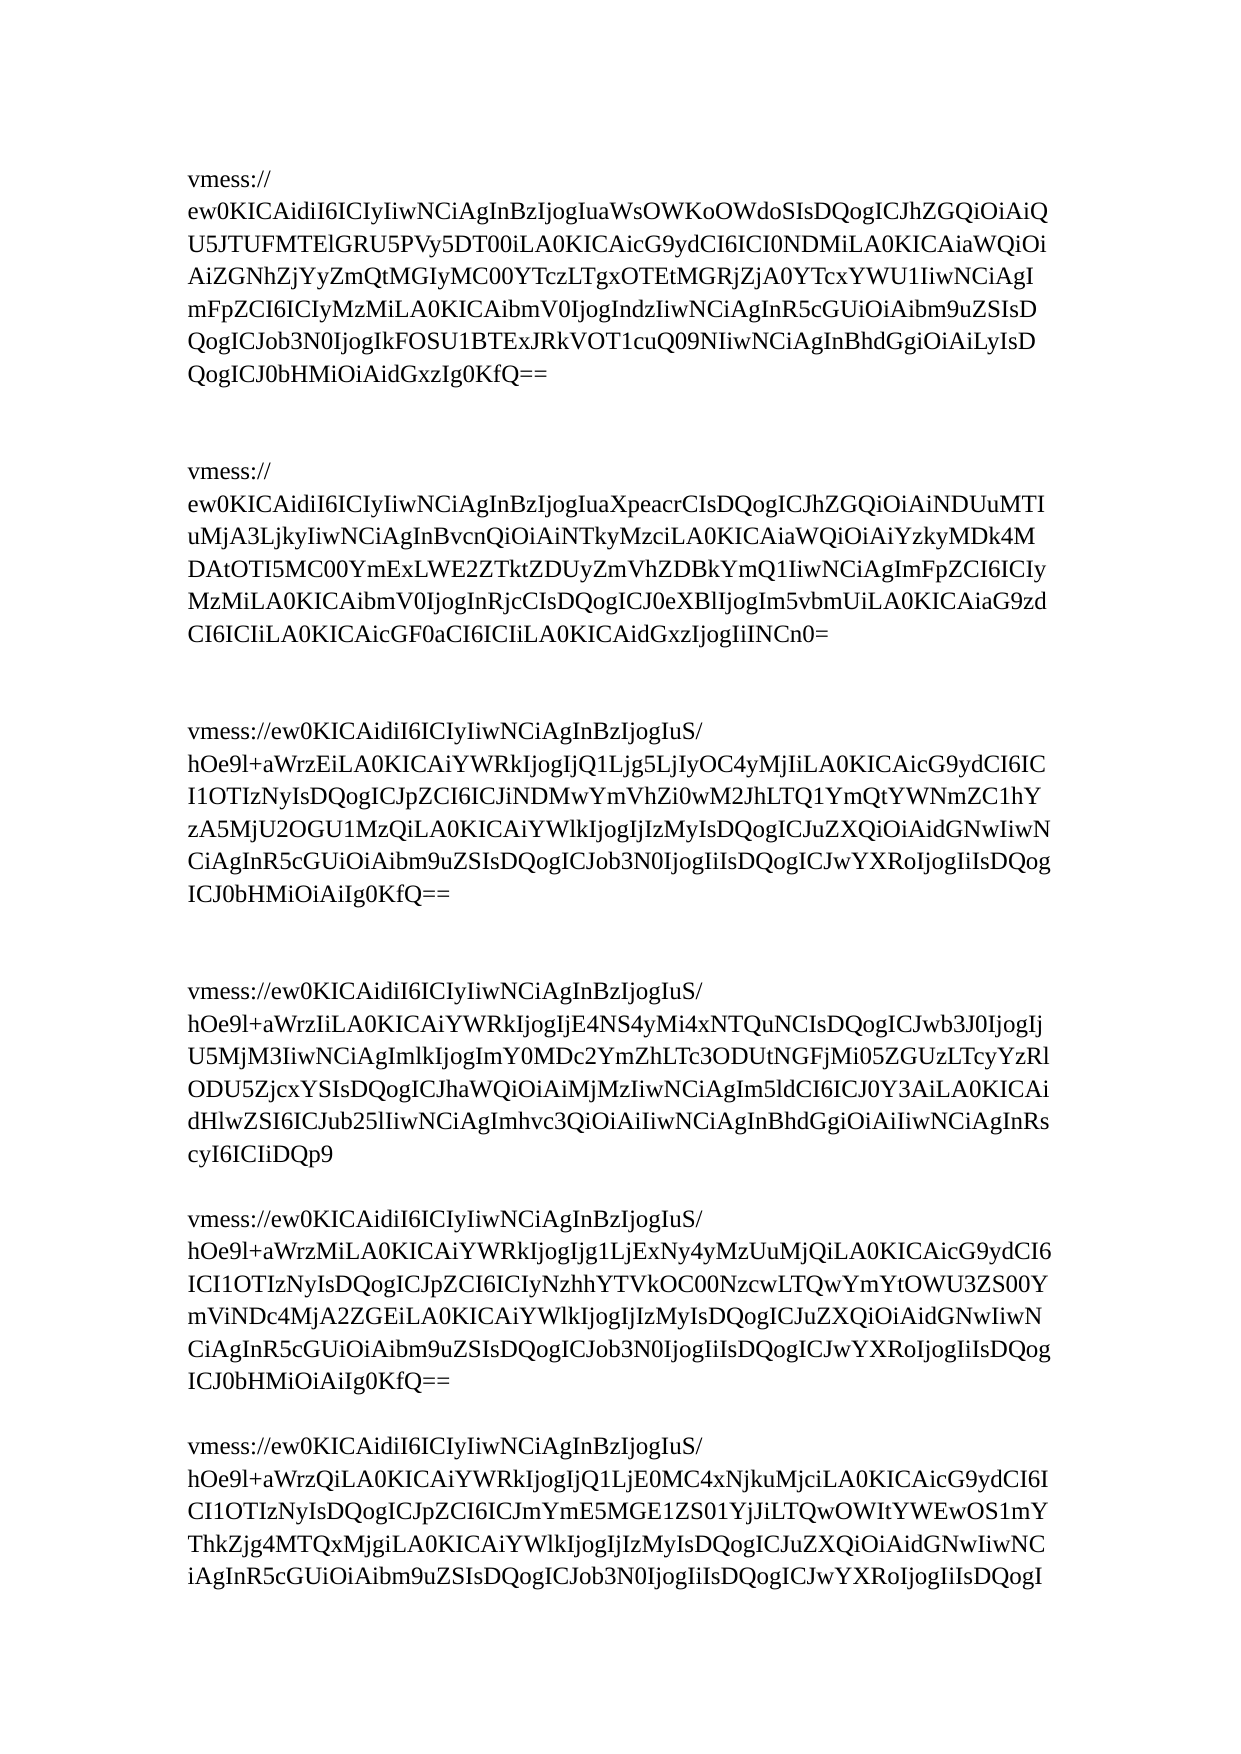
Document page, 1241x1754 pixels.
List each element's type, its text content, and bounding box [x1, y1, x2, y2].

text vmess://ew0KICAidiI6ICIyIiwNCiAgInBzIjogIuS/hOe9l+aWrzEiLA0KICAiYWRkIjogIjQ1Ljg5LjIyOC4yMjIiLA0KICAicG9ydCI6ICI1OTIzNyIsDQogICJpZCI6ICJiNDMwYmVhZi0wM2JhLTQ1YmQtYWNmZC1hYzA5MjU2OGU1MzQiLA0KICAiYWlkIjogIjIzMyIsDQogICJuZXQiOiAidGNwIiwNCiAgInR5cGUiOiAibm9uZSIsDQogICJob3N0IjogIiIsDQogICJwYXRoIjogIiIsDQogICJ0bHMiOiAiIg0KfQ== [187, 714, 1053, 909]
text vmess://ew0KICAidiI6ICIyIiwNCiAgInBzIjogIuS/hOe9l+aWrzIiLA0KICAiYWRkIjogIjE4NS4yMi4xNTQuNCIsDQogICJwb3J0IjogIjU5MjM3IiwNCiAgImlkIjogImY0MDc2YmZhLTc3ODUtNGFjMi05ZGUzLTcyYzRlODU5ZjcxYSIsDQogICJhaWQiOiAiMjMzIiwNCiAgIm5ldCI6ICJ0Y3AiLA0KICAidHlwZSI6ICJub25lIiwNCiAgImhvc3QiOiAiIiwNCiAgInBhdGgiOiAiIiwNCiAgInRscyI6ICIiDQp9 [187, 974, 1053, 1169]
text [187, 1429, 1053, 1592]
text vmess://ew0KICAidiI6ICIyIiwNCiAgInBzIjogIuS/hOe9l+aWrzMiLA0KICAiYWRkIjogIjg1LjExNy4yMzUuMjQiLA0KICAicG9ydCI6ICI1OTIzNyIsDQogICJpZCI6ICIyNzhhYTVkOC00NzcwLTQwYmYtOWU3ZS00YmViNDc4MjA2ZGEiLA0KICAiYWlkIjogIjIzMyIsDQogICJuZXQiOiAidGNwIiwNCiAgInR5cGUiOiAibm9uZSIsDQogICJob3N0IjogIiIsDQogICJwYXRoIjogIiIsDQogICJ0bHMiOiAiIg0KfQ== [187, 1202, 1053, 1397]
text vmess://ew0KICAidiI6ICIyIiwNCiAgInBzIjogIuaXpeacrCIsDQogICJhZGQiOiAiNDUuMTIuMjA3LjkyIiwNCiAgInBvcnQiOiAiNTkyMzciLA0KICAiaWQiOiAiYzkyMDk4MDAtOTI5MC00YmExLWE2ZTktZDUyZmVhZDBkYmQ1IiwNCiAgImFpZCI6ICIyMzMiLA0KICAibmV0IjogInRjcCIsDQogICJ0eXBlIjogIm5vbmUiLA0KICAiaG9zdCI6ICIiLA0KICAicGF0aCI6ICIiLA0KICAidGxzIjogIiINCn0= [187, 454, 1053, 649]
text vmess://ew0KICAidiI6ICIyIiwNCiAgInBzIjogIuaWsOWKoOWdoSIsDQogICJhZGQiOiAiQU5JTUFMTElGRU5PVy5DT00iLA0KICAicG9ydCI6ICI0NDMiLA0KICAiaWQiOiAiZGNhZjYyZmQtMGIyMC00YTczLTgxOTEtMGRjZjA0YTcxYWU1IiwNCiAgImFpZCI6ICIyMzMiLA0KICAibmV0IjogIndzIiwNCiAgInR5cGUiOiAibm9uZSIsDQogICJob3N0IjogIkFOSU1BTExJRkVOT1cuQ09NIiwNCiAgInBhdGgiOiAiLyIsDQogICJ0bHMiOiAidGxzIg0KfQ== [187, 162, 1053, 389]
